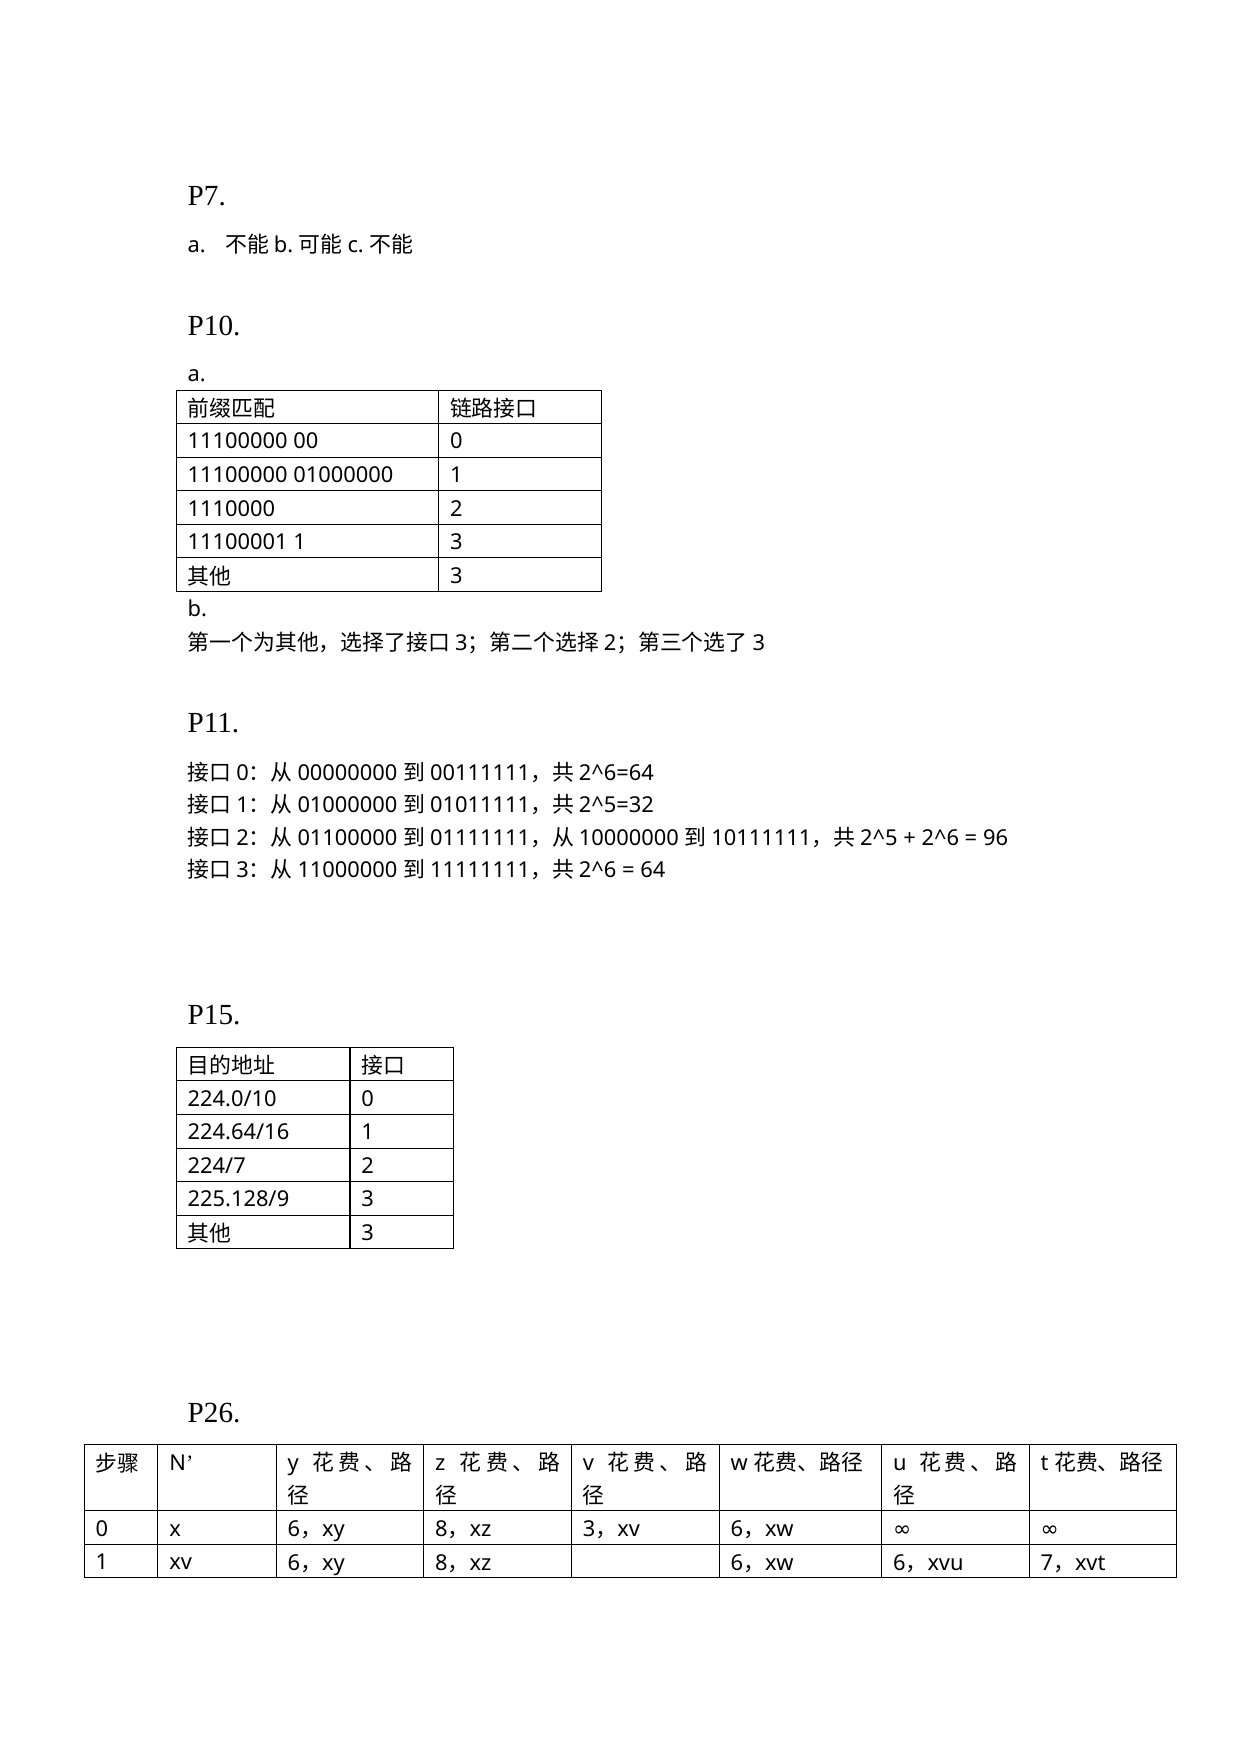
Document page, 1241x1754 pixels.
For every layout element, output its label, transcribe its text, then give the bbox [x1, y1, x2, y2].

table_cell 6，xvu [882, 1545, 1029, 1577]
list 不能 b. 可能 c. 不能 [187, 227, 1053, 259]
table_header t 花费、路径 [1030, 1445, 1176, 1510]
text P26. [187, 1379, 1053, 1444]
table_cell 1110000 [177, 491, 438, 524]
table_cell 6，xy [277, 1511, 423, 1544]
table_cell 3 [351, 1182, 453, 1214]
table_cell 0 [85, 1511, 157, 1544]
table_cell 224/7 [177, 1149, 349, 1181]
table_cell 224.64/16 [177, 1115, 349, 1147]
table_cell xv [158, 1545, 276, 1577]
table_header v 花费、路径 [572, 1445, 719, 1510]
text 接口 1：从 01000000 到 01011111，共 2^5=32 [187, 787, 1053, 819]
text 第一个为其他，选择了接口 3；第二个选择 2；第三个选了 3 [187, 624, 1053, 657]
table_cell 0 [351, 1081, 453, 1114]
table_cell 11100000 00 [177, 424, 438, 457]
table_header 前缀匹配 [177, 391, 438, 423]
text a. [187, 357, 1053, 389]
table_cell 2 [351, 1149, 453, 1181]
table_cell 0 [439, 424, 601, 457]
table_cell 1 [85, 1545, 157, 1577]
text P10. [187, 292, 1053, 357]
table_cell x [158, 1511, 276, 1544]
table_cell 11100001 1 [177, 525, 438, 557]
table_cell 其他 [177, 1216, 349, 1248]
table_header 链路接口 [439, 391, 601, 423]
text b. [187, 592, 1053, 624]
text 接口 0：从 00000000 到 00111111，共 2^6=64 [187, 754, 1053, 787]
table_header z 花费、路径 [424, 1445, 571, 1510]
table_cell 224.0/10 [177, 1081, 349, 1114]
text P11. [187, 689, 1053, 754]
table_cell 7，xvt [1030, 1545, 1176, 1577]
table_cell 3 [439, 525, 601, 557]
table_cell 6，xw [720, 1545, 881, 1577]
text 接口 3：从 11000000 到 11111111，共 2^6 = 64 [187, 852, 1053, 884]
table_cell 8，xz [424, 1511, 571, 1544]
table_cell 1 [439, 458, 601, 490]
table_cell 8，xz [424, 1545, 571, 1577]
table_header 目的地址 [177, 1048, 349, 1080]
table_cell 6，xy [277, 1545, 423, 1577]
text P7. [187, 162, 1053, 227]
table_cell 225.128/9 [177, 1182, 349, 1214]
table_header w 花费、路径 [720, 1445, 881, 1510]
table_cell 其他 [177, 558, 438, 591]
table_cell ∞ [1030, 1511, 1176, 1544]
table_cell ∞ [882, 1511, 1029, 1544]
table_header u 花费、路径 [882, 1445, 1029, 1510]
text P15. [187, 982, 1053, 1047]
text 接口 2：从 01100000 到 01111111，从 10000000 到 10111111，共 2^5 + 2^6 = 96 [187, 819, 1053, 852]
table_cell 3，xv [572, 1511, 719, 1544]
table_header 步骤 [85, 1445, 157, 1510]
table_cell 3 [439, 558, 601, 591]
table_cell 6，xw [720, 1511, 881, 1544]
table_cell 1 [351, 1115, 453, 1147]
table_header 接口 [351, 1048, 453, 1080]
table_cell [572, 1545, 719, 1577]
table_header N’ [158, 1445, 276, 1510]
table_cell 3 [351, 1216, 453, 1248]
table_cell 11100000 01000000 [177, 458, 438, 490]
table_header y 花费、路径 [277, 1445, 423, 1510]
table_cell 2 [439, 491, 601, 524]
